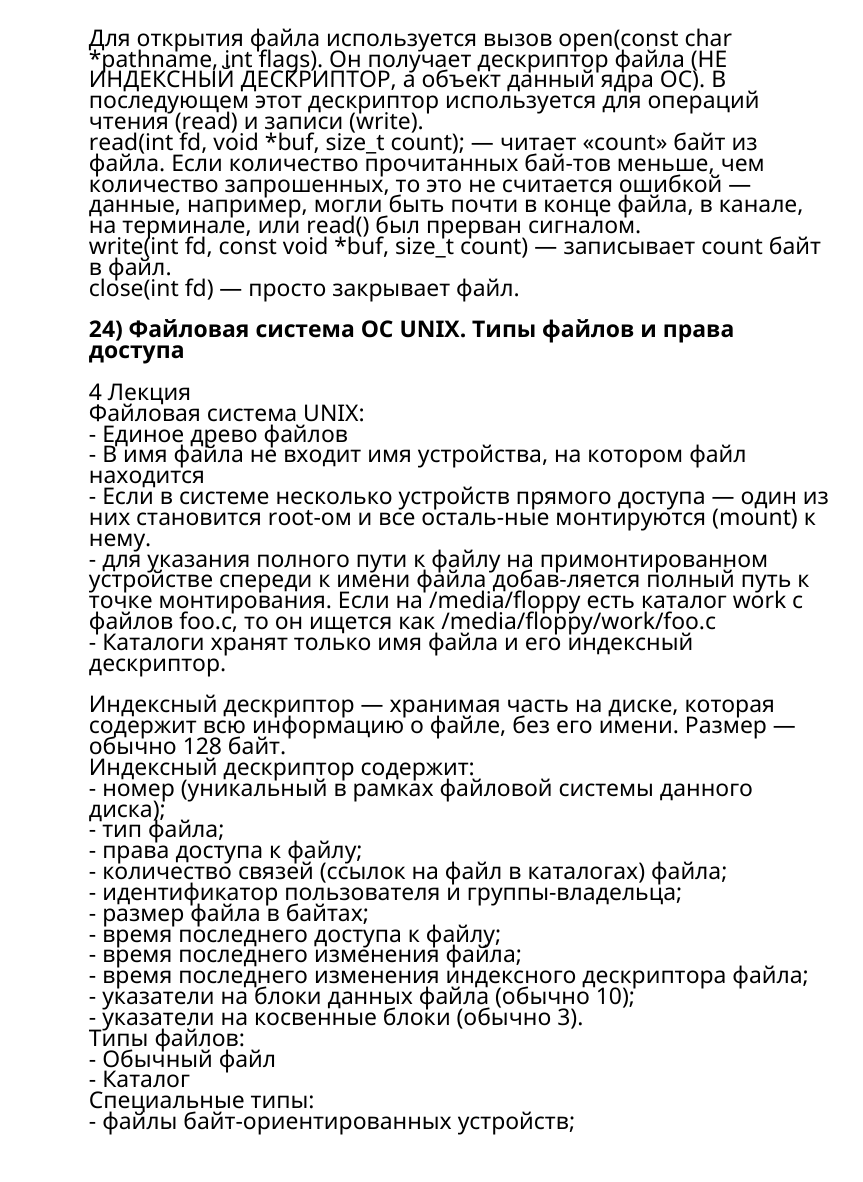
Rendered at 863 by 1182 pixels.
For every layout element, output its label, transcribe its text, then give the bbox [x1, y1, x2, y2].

text - время последнего изменения индексного дескриптора файла; [89, 967, 739, 988]
text 4 Лекция [89, 384, 833, 404]
text - время последнего доступа к файлу; [89, 925, 432, 946]
text - Обычный файл [89, 1050, 225, 1071]
text - время последнего изменения файла; [454, 946, 833, 967]
text - Каталог [89, 1071, 833, 1092]
text - идентификатор пользователя и группы-владельца; [192, 884, 833, 904]
text - тип файла; [157, 821, 833, 842]
text - для указания полного пути к файлу на примонтированном устройстве спереди к имени файла добав-ляется полный путь к точке монтирования. Если на /media/floppy есть каталог work с файлов foo.c, то он ищется как /media/floppy/work/foo.c [89, 550, 833, 634]
text 24) Файловая система ОС UNIX. Типы файлов и права доступа [89, 321, 833, 363]
text Файловая система UNIX: [89, 404, 833, 425]
text - время последнего доступа к файлу; [434, 925, 833, 946]
text Типы файлов: [89, 1029, 161, 1050]
text - файлы байт-ориентированных устройств; [111, 1113, 833, 1134]
text - размер файла в байтах; [199, 904, 833, 925]
text close(int fd) — просто закрывает файл. [89, 279, 463, 300]
text - время последнего изменения файла; [89, 946, 452, 967]
text - Единое древо файлов [272, 425, 833, 446]
text - Обычный файл [227, 1050, 833, 1071]
text - размер файла в байтах; [89, 904, 197, 925]
text - указатели на косвенные блоки (обычно 3). [573, 1009, 833, 1029]
text Индексный дескриптор содержит: [89, 759, 833, 779]
text read(int fd, void *buf, size_t count); — читает «count» байт из файла. Если количество прочитанных бай-тов меньше, чем количество запрошенных, то это не считается ошибкой — данные, например, могли быть почти в конце файла, в канале, на терминале, или read() был прерван сигналом. [89, 134, 833, 238]
text - указатели на блоки данных файла (обычно 10); [89, 988, 425, 1009]
text Типы файлов: [163, 1029, 833, 1050]
text - номер (уникальный в рамках файловой системы данного диска); [89, 779, 833, 821]
text - тип файла; [89, 821, 155, 842]
text Индексный дескриптор — хранимая часть на диске, которая содержит всю информацию о файле, без его имени. Размер — обычно 128 байт. [89, 696, 833, 759]
text - указатели на блоки данных файла (обычно 10); [427, 988, 833, 1009]
text Специальные типы: [89, 1092, 833, 1113]
text - права доступа к файлу; [89, 842, 294, 863]
text Для открытия файла используется вызов open(const char *pathname, int flags). Он получает дескриптор файла (НЕ ИНДЕКСНЫЙ ДЕСКРИПТОР, а объект данный ядра ОС). В последующем этот дескриптор используется для операций чтения (read) и записи (write). [89, 29, 833, 134]
text - Если в системе несколько устройств прямого доступа — один из них становится root-ом и все осталь-ные монтируются (mount) к нему. [89, 488, 833, 550]
text - В имя файла не входит имя устройства, на котором файл находится [89, 446, 833, 488]
text - количество связей (ссылок на файл в каталогах) файла; [89, 863, 451, 884]
text - права доступа к файлу; [296, 842, 833, 863]
text close(int fd) — просто закрывает файл. [465, 279, 833, 300]
text write(int fd, const void *buf, size_t count) — записывает count байт в файл. [89, 238, 833, 279]
text - количество связей (ссылок на файл в каталогах) файла; [453, 863, 658, 884]
text - указатели на косвенные блоки (обычно 3). [89, 1009, 460, 1029]
text - количество связей (ссылок на файл в каталогах) файла; [660, 863, 833, 884]
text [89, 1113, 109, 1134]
text - Единое древо файлов [89, 425, 270, 446]
text - Каталоги хранят только имя файла и его индексный дескриптор. [89, 634, 833, 675]
